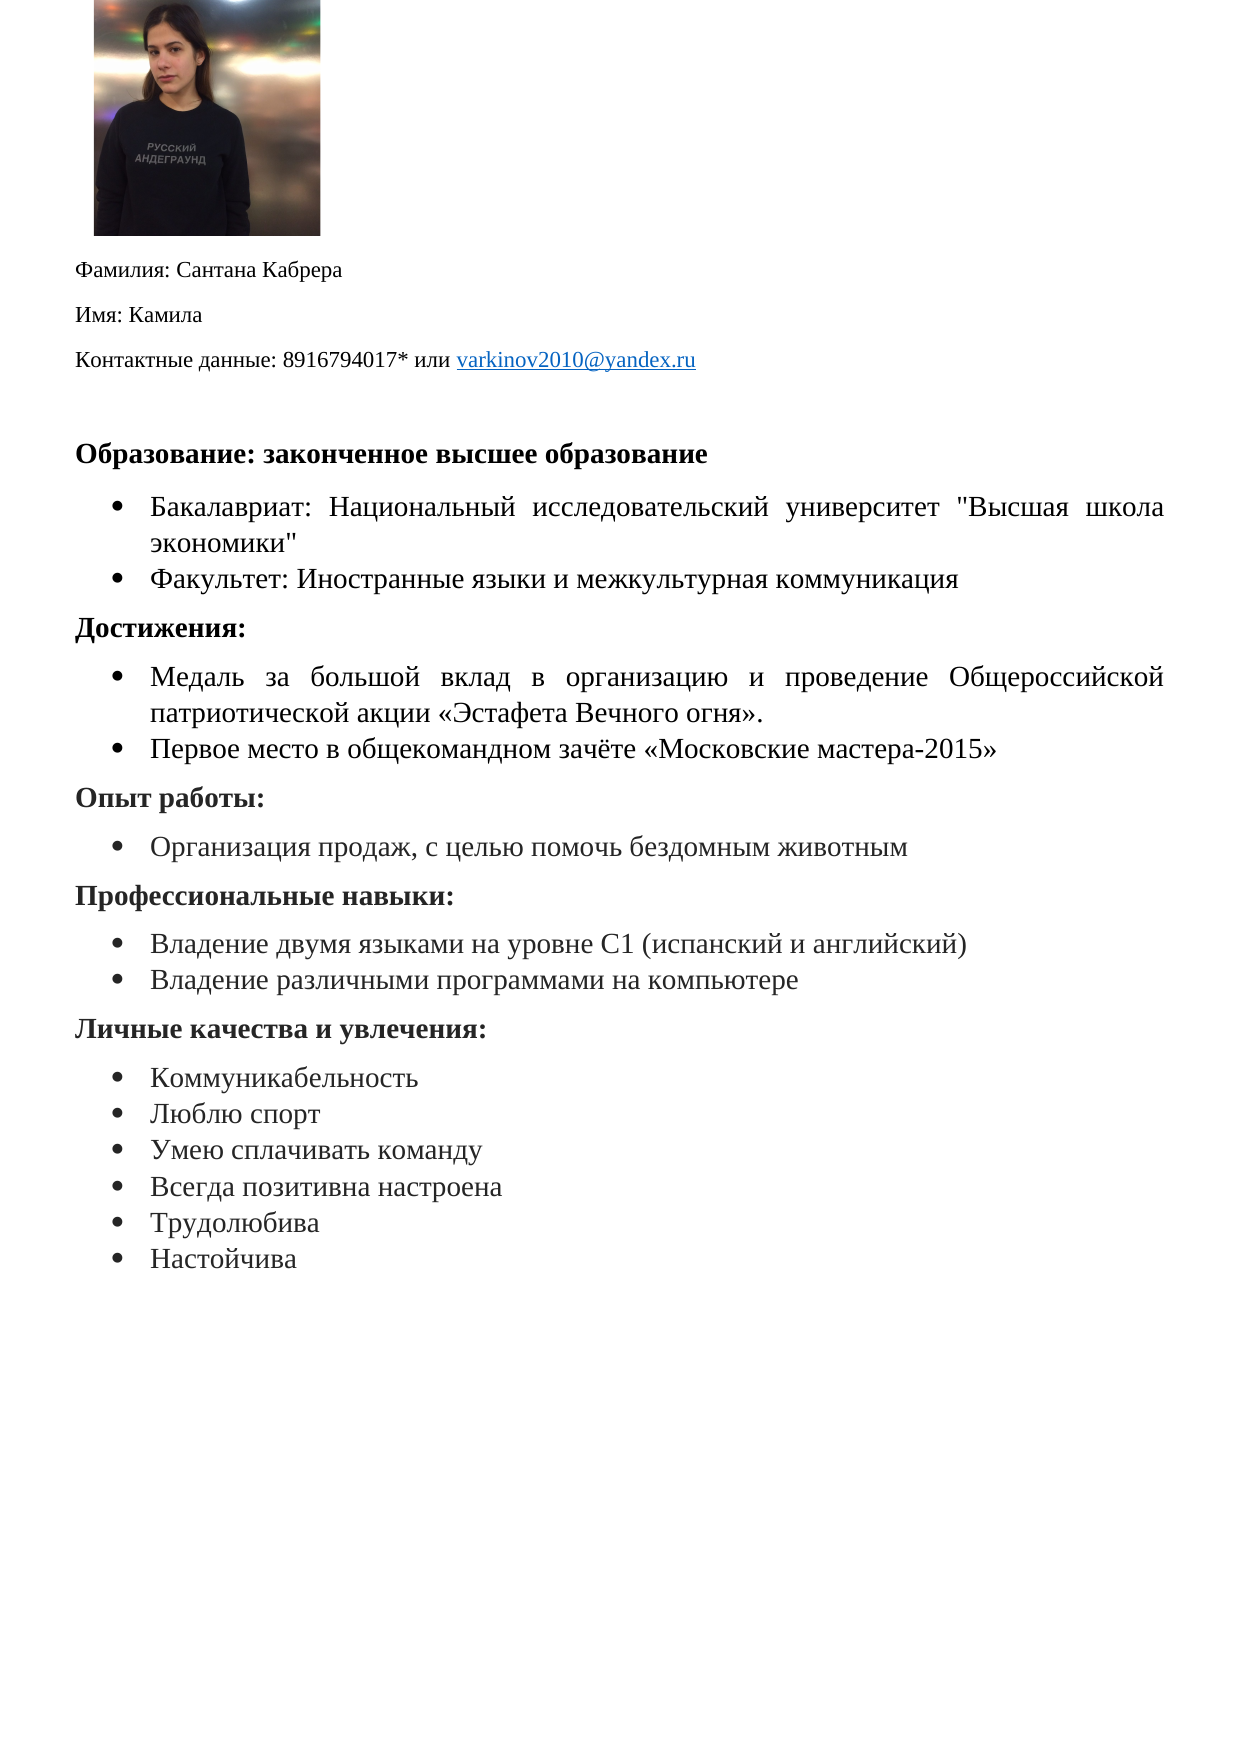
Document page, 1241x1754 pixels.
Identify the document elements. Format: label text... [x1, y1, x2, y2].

list Владение двумя языками на уровне С1 (испанский и английский) [112, 926, 1165, 960]
list Владение различными программами на компьютере [112, 962, 1165, 996]
text Профессиональные навыки: [75, 878, 1165, 911]
text Имя: Камила [75, 301, 1165, 327]
list Умею сплачивать команду [112, 1132, 1165, 1166]
text Достижения: [75, 610, 1165, 644]
list Первое место в общекомандном зачёте «Московские мастера-2015» [112, 731, 1165, 765]
list Бакалавриат: Национальный исследовательский университет "Высшая школа экономики" [112, 489, 1165, 559]
text Опыт работы: [75, 780, 1165, 814]
list Настойчива [112, 1241, 1165, 1275]
text Фамилия: Сантана Кабрера [75, 256, 1165, 282]
text Контактные данные: 8916794017* или varkinov2010@yandex.ru [75, 346, 1165, 373]
list Организация продаж, с целью помочь бездомным животным [112, 829, 1165, 862]
text Личные качества и увлечения: [75, 1011, 1165, 1045]
list Медаль за большой вклад в организацию и проведение Общероссийской патриотической акции «Эстафета Вечного огня». [112, 659, 1165, 729]
list Всегда позитивна настроена [112, 1169, 1165, 1202]
list Коммуникабельность [112, 1060, 1165, 1093]
text Образование: законченное высшее образование [75, 436, 1165, 470]
list Люблю спорт [112, 1096, 1165, 1130]
list Трудолюбива [112, 1205, 1165, 1238]
list Факультет: Иностранные языки и межкультурная коммуникация [112, 562, 1165, 595]
